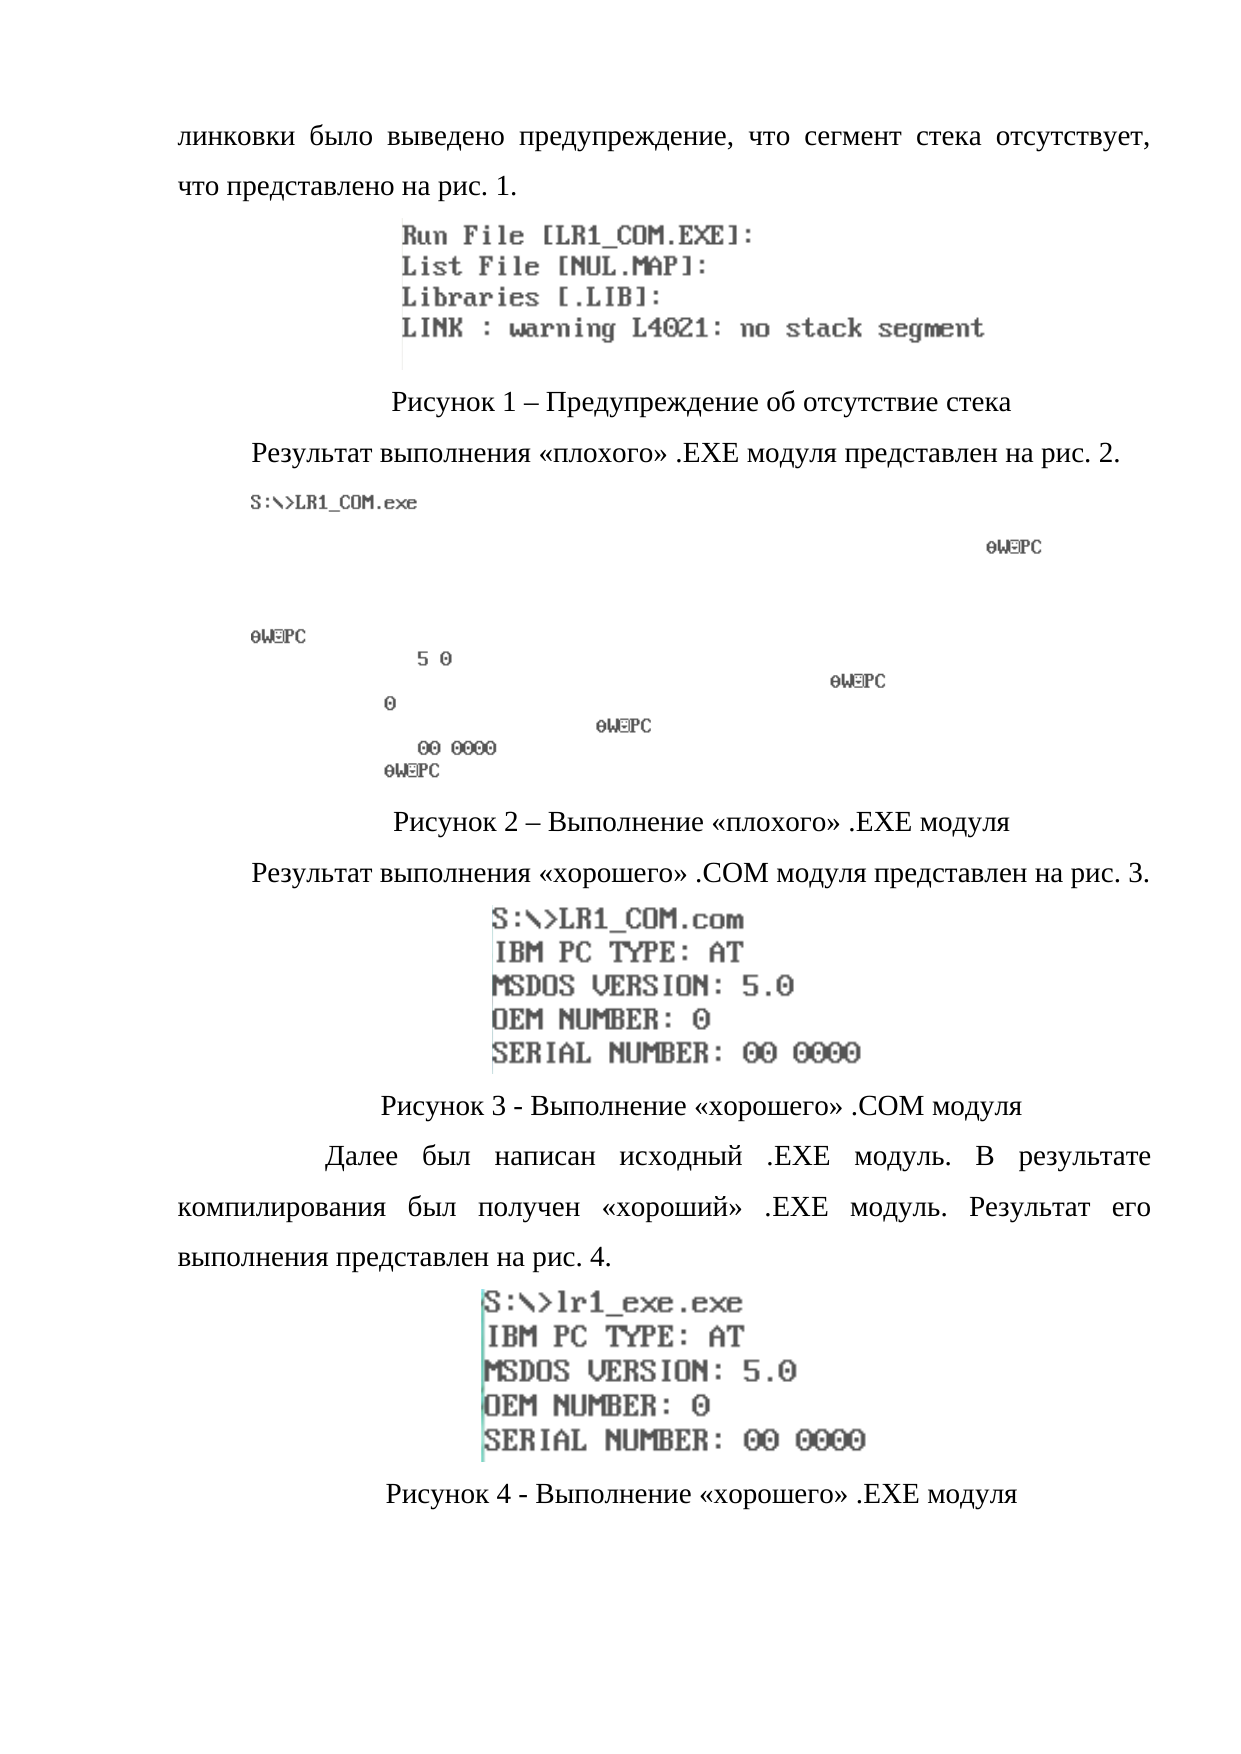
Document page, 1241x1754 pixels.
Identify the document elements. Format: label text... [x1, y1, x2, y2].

text Далее был написан исходный .EXE модуль. В результате компилирования был получен «хороший» .EXE модуль. Результат его выполнения представлен на рис. 4. [177, 1138, 1152, 1273]
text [177, 118, 1152, 202]
text Рисунок 3 - Выполнение «хорошего» .COM модуля [177, 1088, 1152, 1122]
text Рисунок 2 – Выполнение «плохого» .EXE модуля [177, 804, 1152, 838]
picture [401, 218, 1002, 370]
picture [492, 905, 911, 1074]
text Результат выполнения «хорошего» .COM модуля представлен на рис. 3. [177, 855, 1152, 888]
text Рисунок 1 – Предупреждение об отсутствие стека [177, 384, 1152, 418]
picture [251, 485, 1136, 790]
text Результат выполнения «плохого» .EXE модуля представлен на рис. 2. [177, 435, 1152, 468]
text Рисунок 4 - Выполнение «хорошего» .EXE модуля [177, 1476, 1152, 1510]
picture [481, 1289, 922, 1462]
